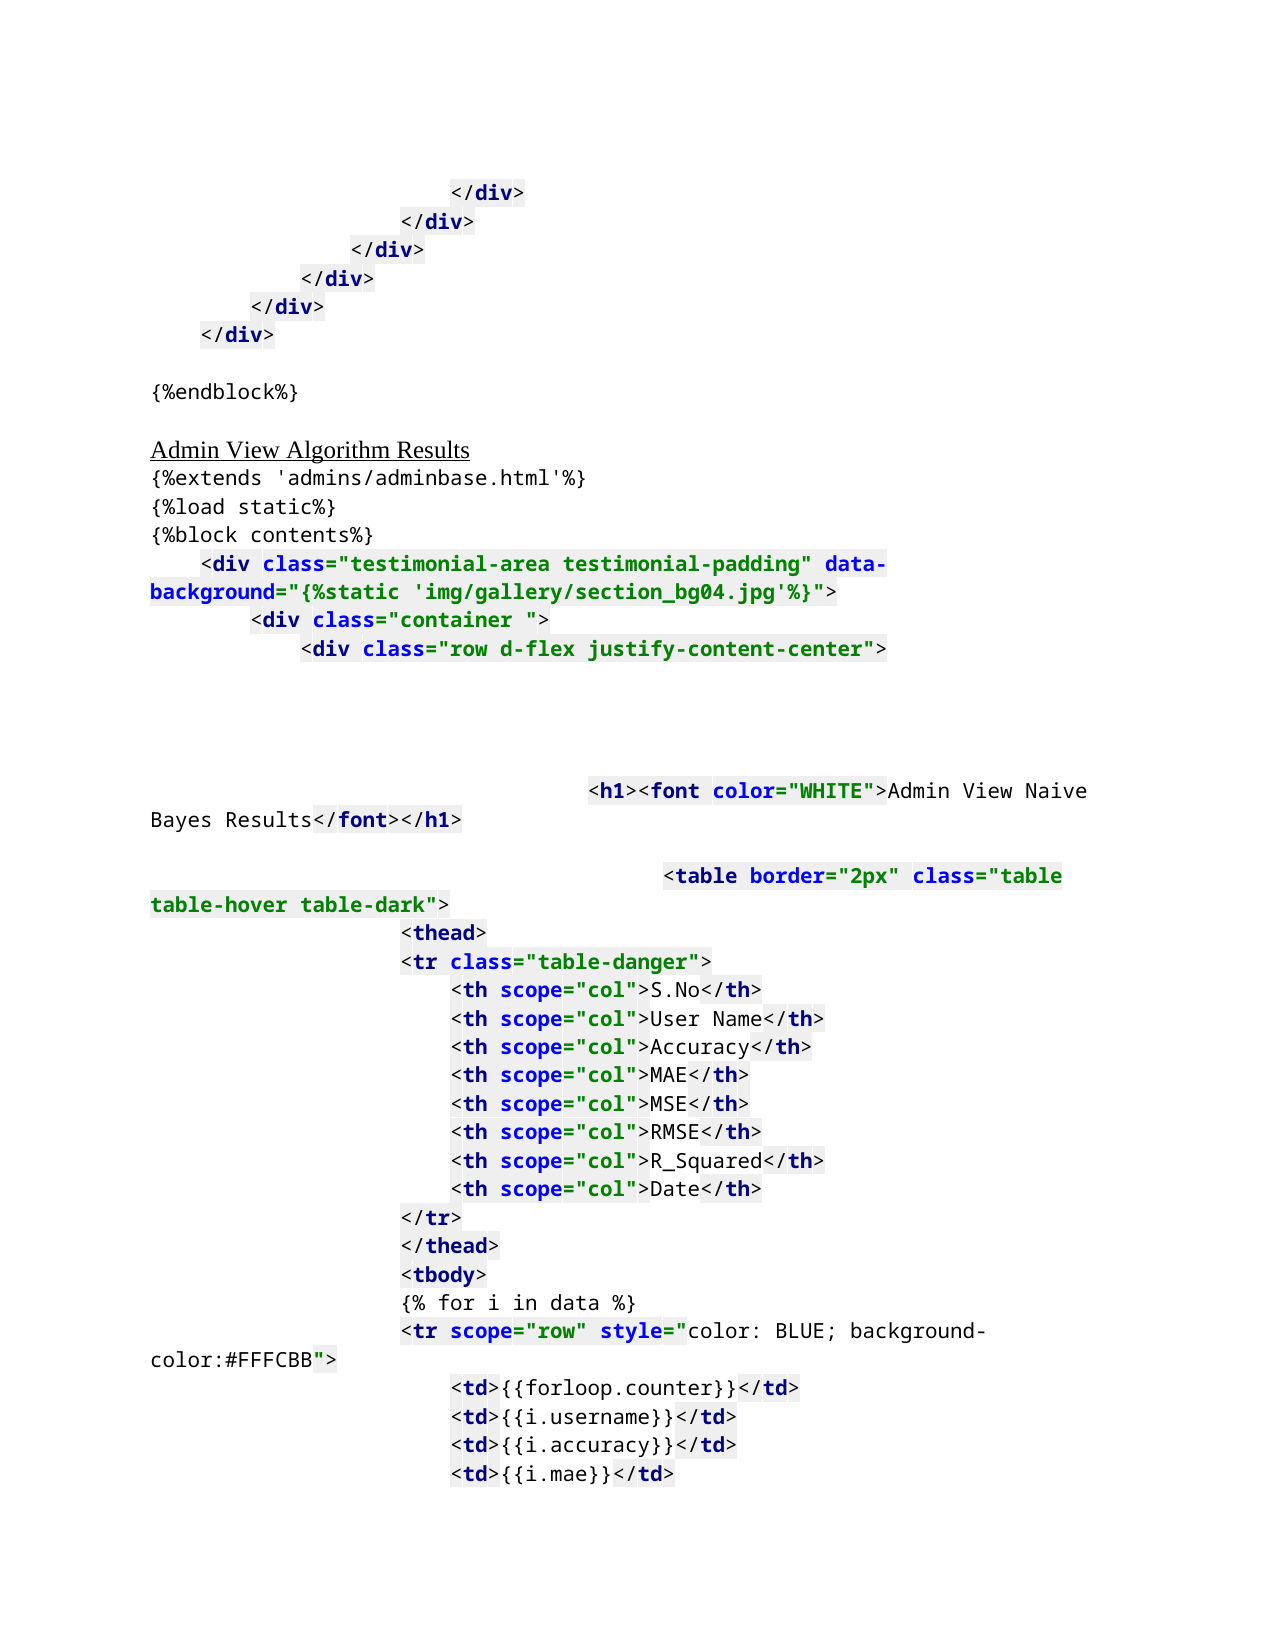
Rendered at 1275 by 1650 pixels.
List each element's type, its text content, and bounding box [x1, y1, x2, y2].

text Admin View Algorithm Results [150, 435, 1125, 463]
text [150, 150, 1125, 406]
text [150, 463, 1125, 1487]
